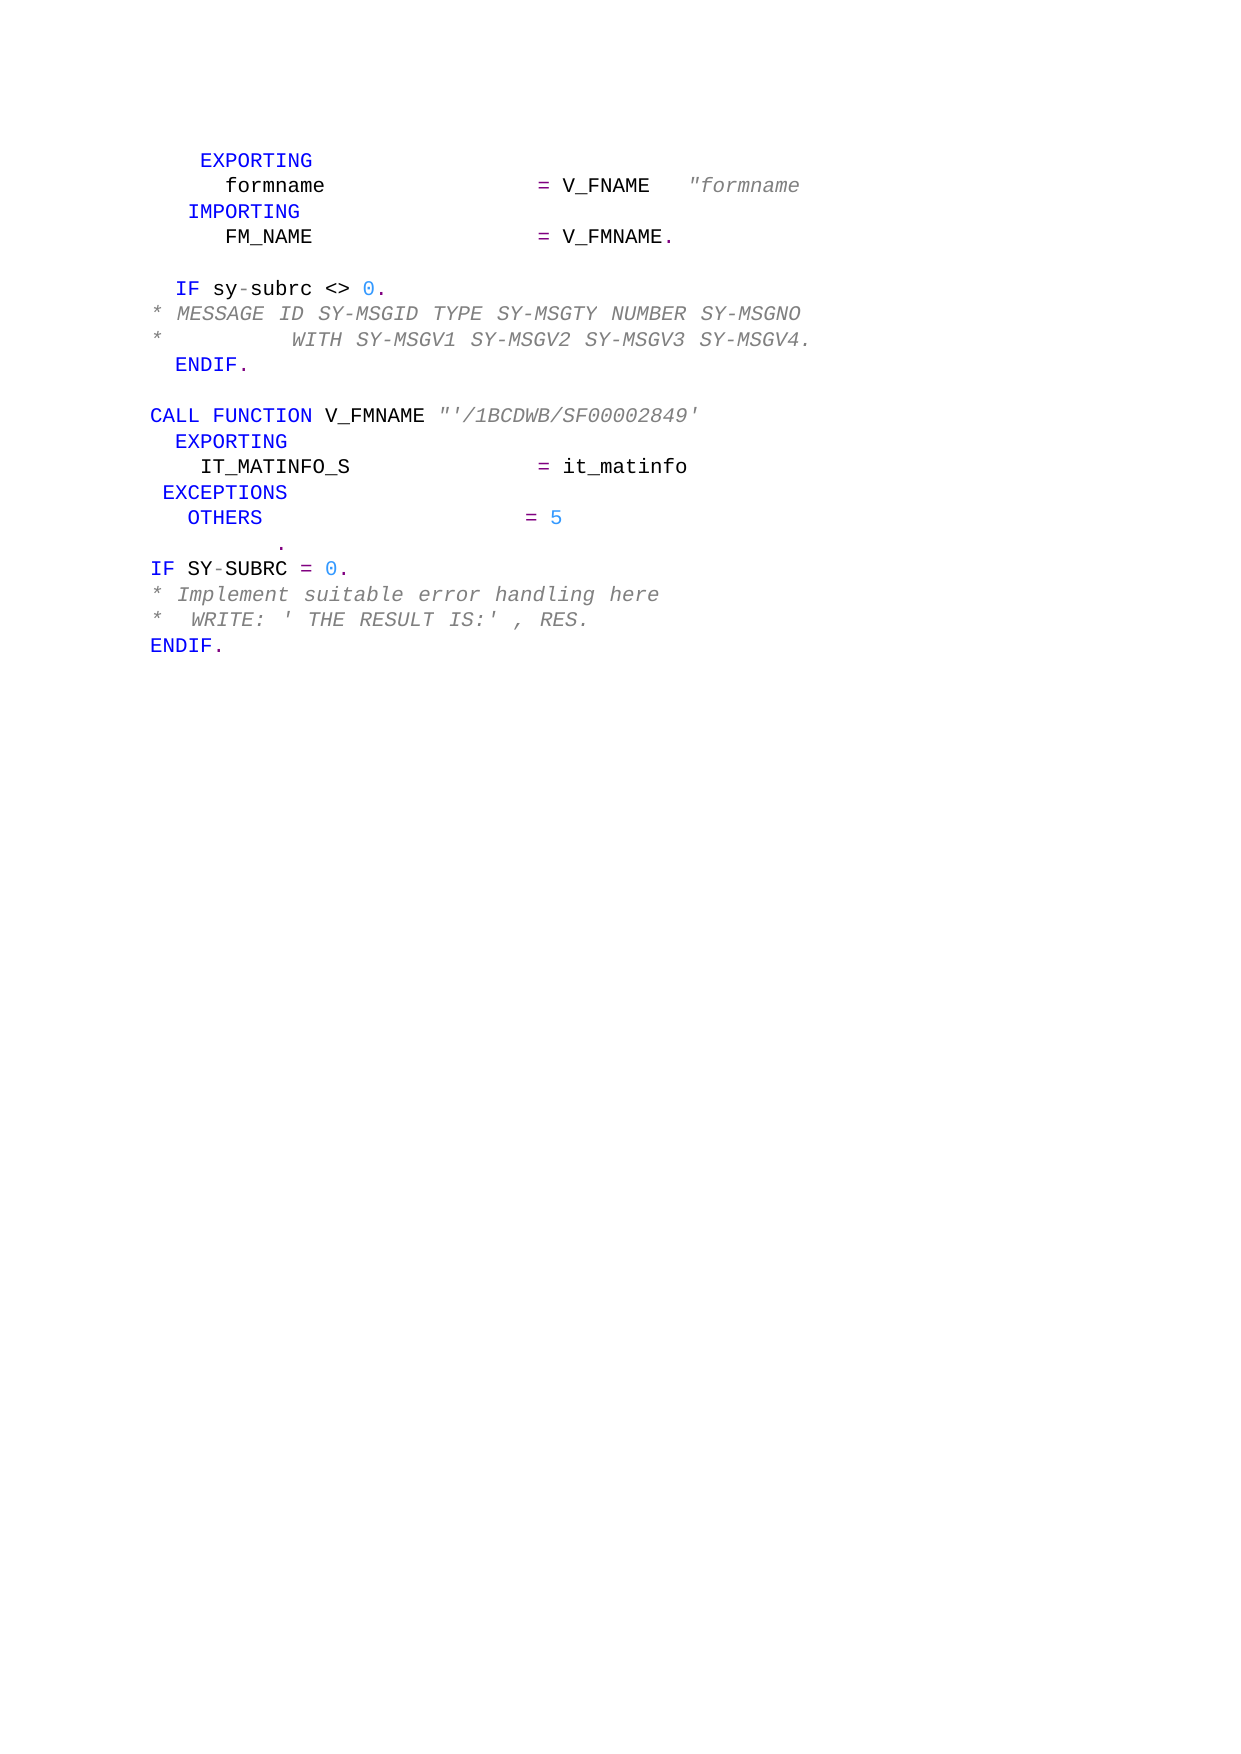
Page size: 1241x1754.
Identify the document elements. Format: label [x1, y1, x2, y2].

text [150, 150, 1090, 658]
